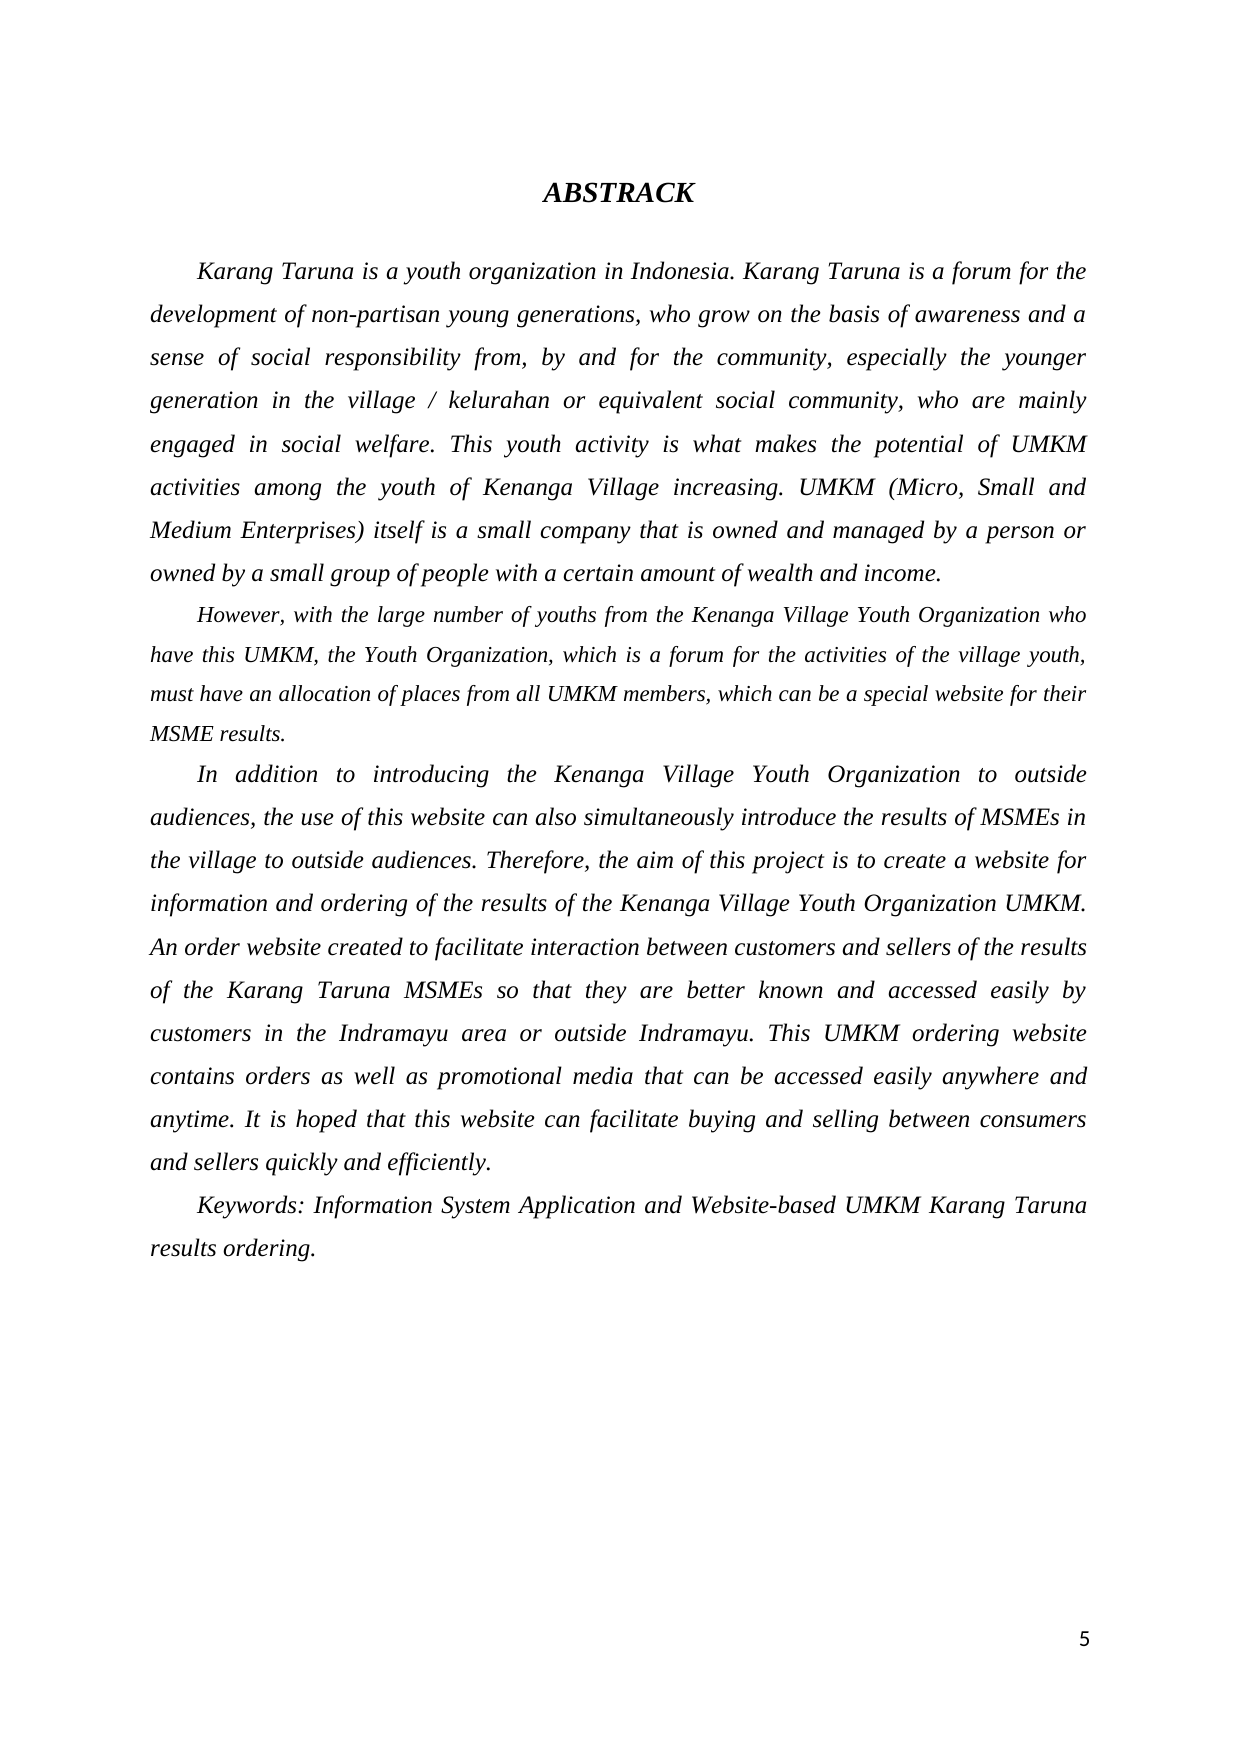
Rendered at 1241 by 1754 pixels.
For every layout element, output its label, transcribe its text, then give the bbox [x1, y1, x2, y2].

subtitle ABSTRACK [150, 175, 1090, 208]
text Keywords: Information System Application and Website-based UMKM Karang Taruna results ordering. [150, 1190, 1090, 1262]
text Karang Taruna is a youth organization in Indonesia. Karang Taruna is a forum for the development of non-partisan young generations, who grow on the basis of awareness and a sense of social responsibility from, by and for the community, especially the younger generation in the village / kelurahan or equivalent social community, who are mainly engaged in social welfare. This youth activity is what makes the potential of UMKM activities among the youth of Kenanga Village increasing. UMKM (Micro, Small and Medium Enterprises) itself is a small company that is owned and managed by a person or owned by a small group of people with a certain amount of wealth and income. [150, 256, 1090, 587]
text In addition to introducing the Kenanga Village Youth Organization to outside audiences, the use of this website can also simultaneously introduce the results of MSMEs in the village to outside audiences. Therefore, the aim of this project is to create a website for information and ordering of the results of the Kenanga Village Youth Organization UMKM. An order website created to facilitate interaction between customers and sellers of the results of the Karang Taruna MSMEs so that they are better known and accessed easily by customers in the Indramayu area or outside Indramayu. This UMKM ordering website contains orders as well as promotional media that can be accessed easily anywhere and anytime. It is hoped that this website can facilitate buying and selling between consumers and sellers quickly and efficiently. [150, 759, 1090, 1176]
text However, with the large number of youths from the Kenanga Village Youth Organization who have this UMKM, the Youth Organization, which is a forum for the activities of the village youth, must have an allocation of places from all UMKM members, which can be a special website for their MSME results. [150, 601, 1090, 746]
